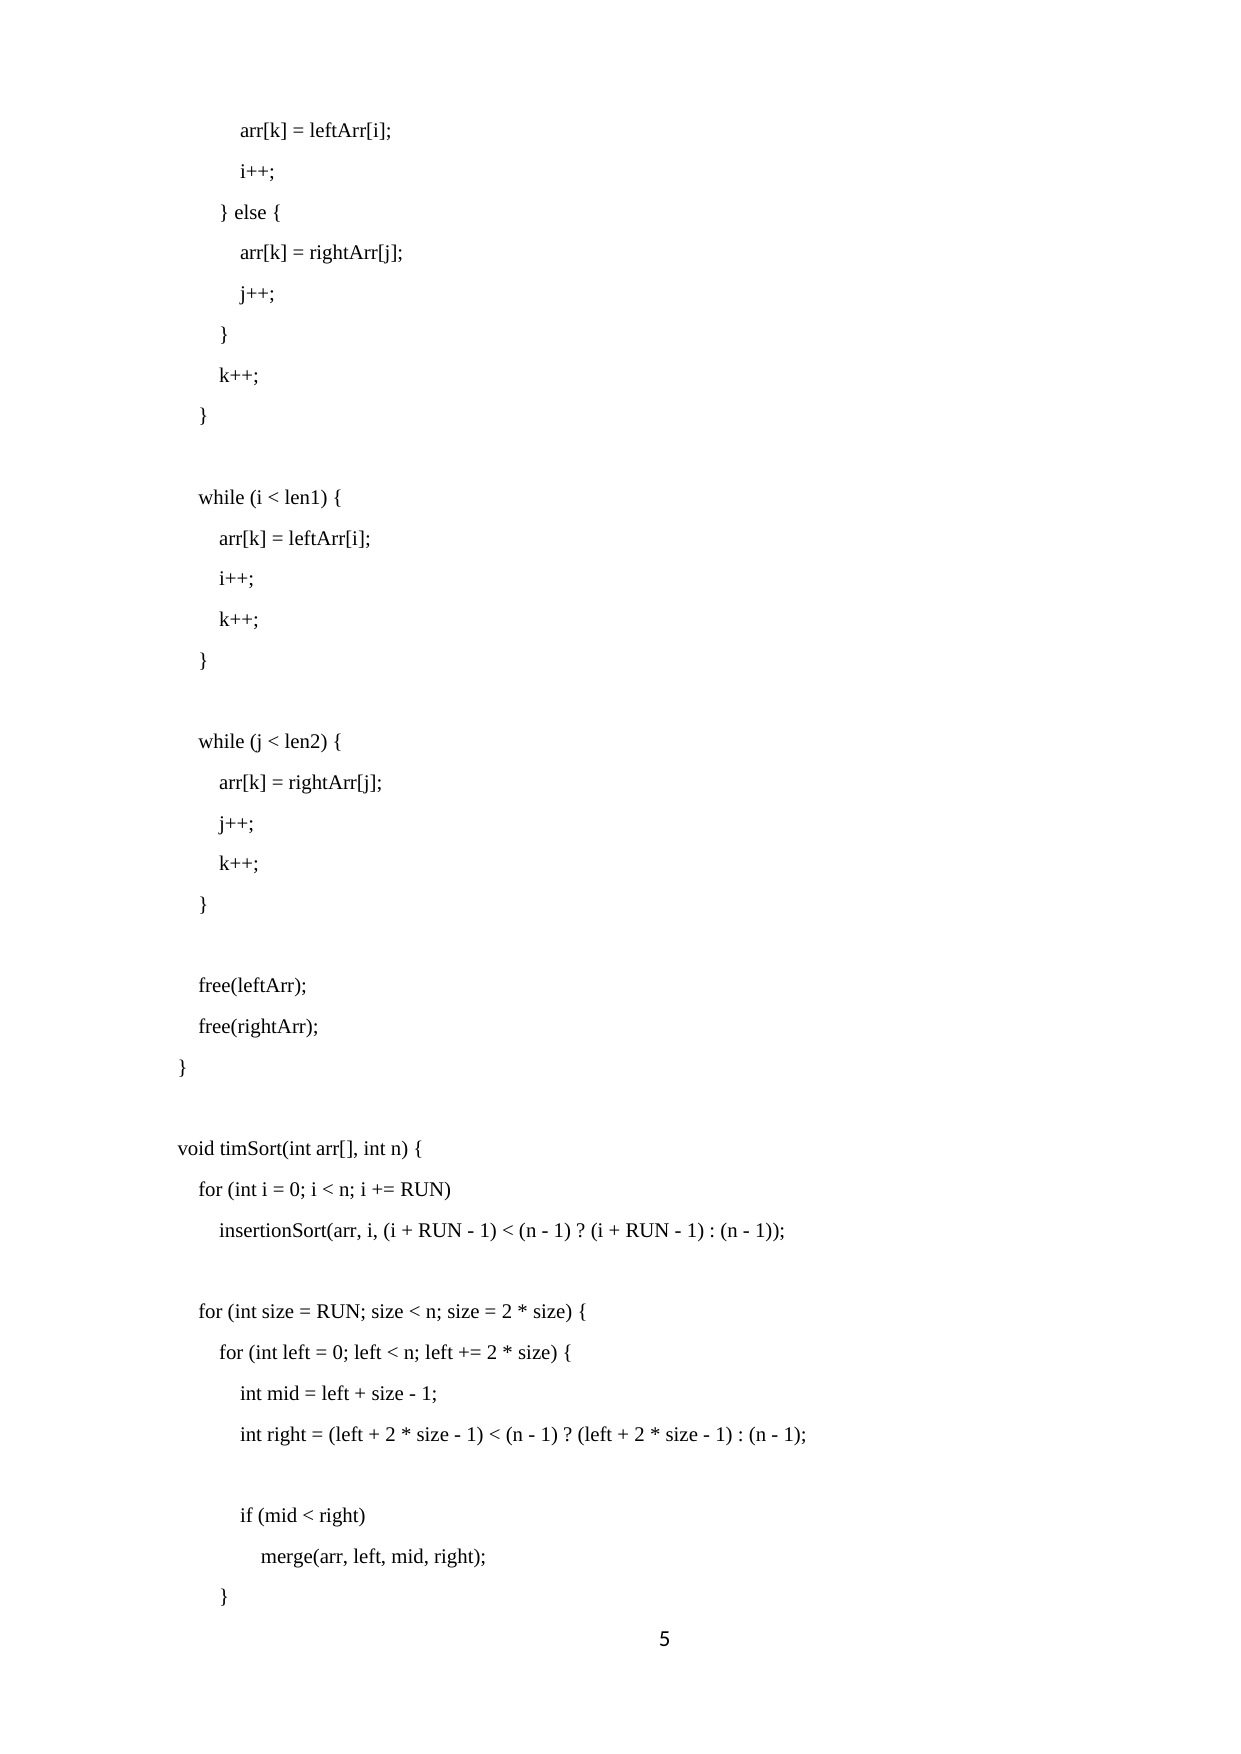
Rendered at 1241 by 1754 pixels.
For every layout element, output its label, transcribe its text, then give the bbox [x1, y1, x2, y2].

text i++; [177, 159, 1152, 183]
text k++; [177, 362, 1152, 387]
text for (int size = RUN; size < n; size = 2 * size) { [177, 1299, 1152, 1323]
text } else { [177, 199, 1152, 224]
text free(leftArr); [177, 973, 1152, 997]
text if (mid < right) [177, 1503, 1152, 1527]
text while (j < len2) { [177, 729, 1152, 753]
text merge(arr, left, mid, right); [177, 1544, 1152, 1568]
text } [177, 648, 1152, 672]
text int right = (left + 2 * size - 1) < (n - 1) ? (left + 2 * size - 1) : (n - 1); [177, 1421, 1152, 1446]
text } [177, 1055, 1152, 1079]
text insertionSort(arr, i, (i + RUN - 1) < (n - 1) ? (i + RUN - 1) : (n - 1)); [177, 1218, 1152, 1242]
text j++; [177, 281, 1152, 305]
text arr[k] = rightArr[j]; [177, 770, 1152, 794]
text free(rightArr); [177, 1014, 1152, 1038]
text k++; [177, 607, 1152, 631]
text } [177, 1584, 1152, 1608]
text arr[k] = rightArr[j]; [177, 240, 1152, 264]
text } [177, 892, 1152, 916]
text i++; [177, 566, 1152, 590]
text int mid = left + size - 1; [177, 1381, 1152, 1405]
text void timSort(int arr[], int n) { [177, 1136, 1152, 1160]
text } [177, 403, 1152, 427]
text arr[k] = leftArr[i]; [177, 118, 1152, 142]
text for (int i = 0; i < n; i += RUN) [177, 1177, 1152, 1201]
text arr[k] = leftArr[i]; [177, 525, 1152, 549]
text j++; [177, 811, 1152, 834]
text while (i < len1) { [177, 485, 1152, 509]
text } [177, 322, 1152, 346]
text for (int left = 0; left < n; left += 2 * size) { [177, 1340, 1152, 1364]
text k++; [177, 851, 1152, 875]
